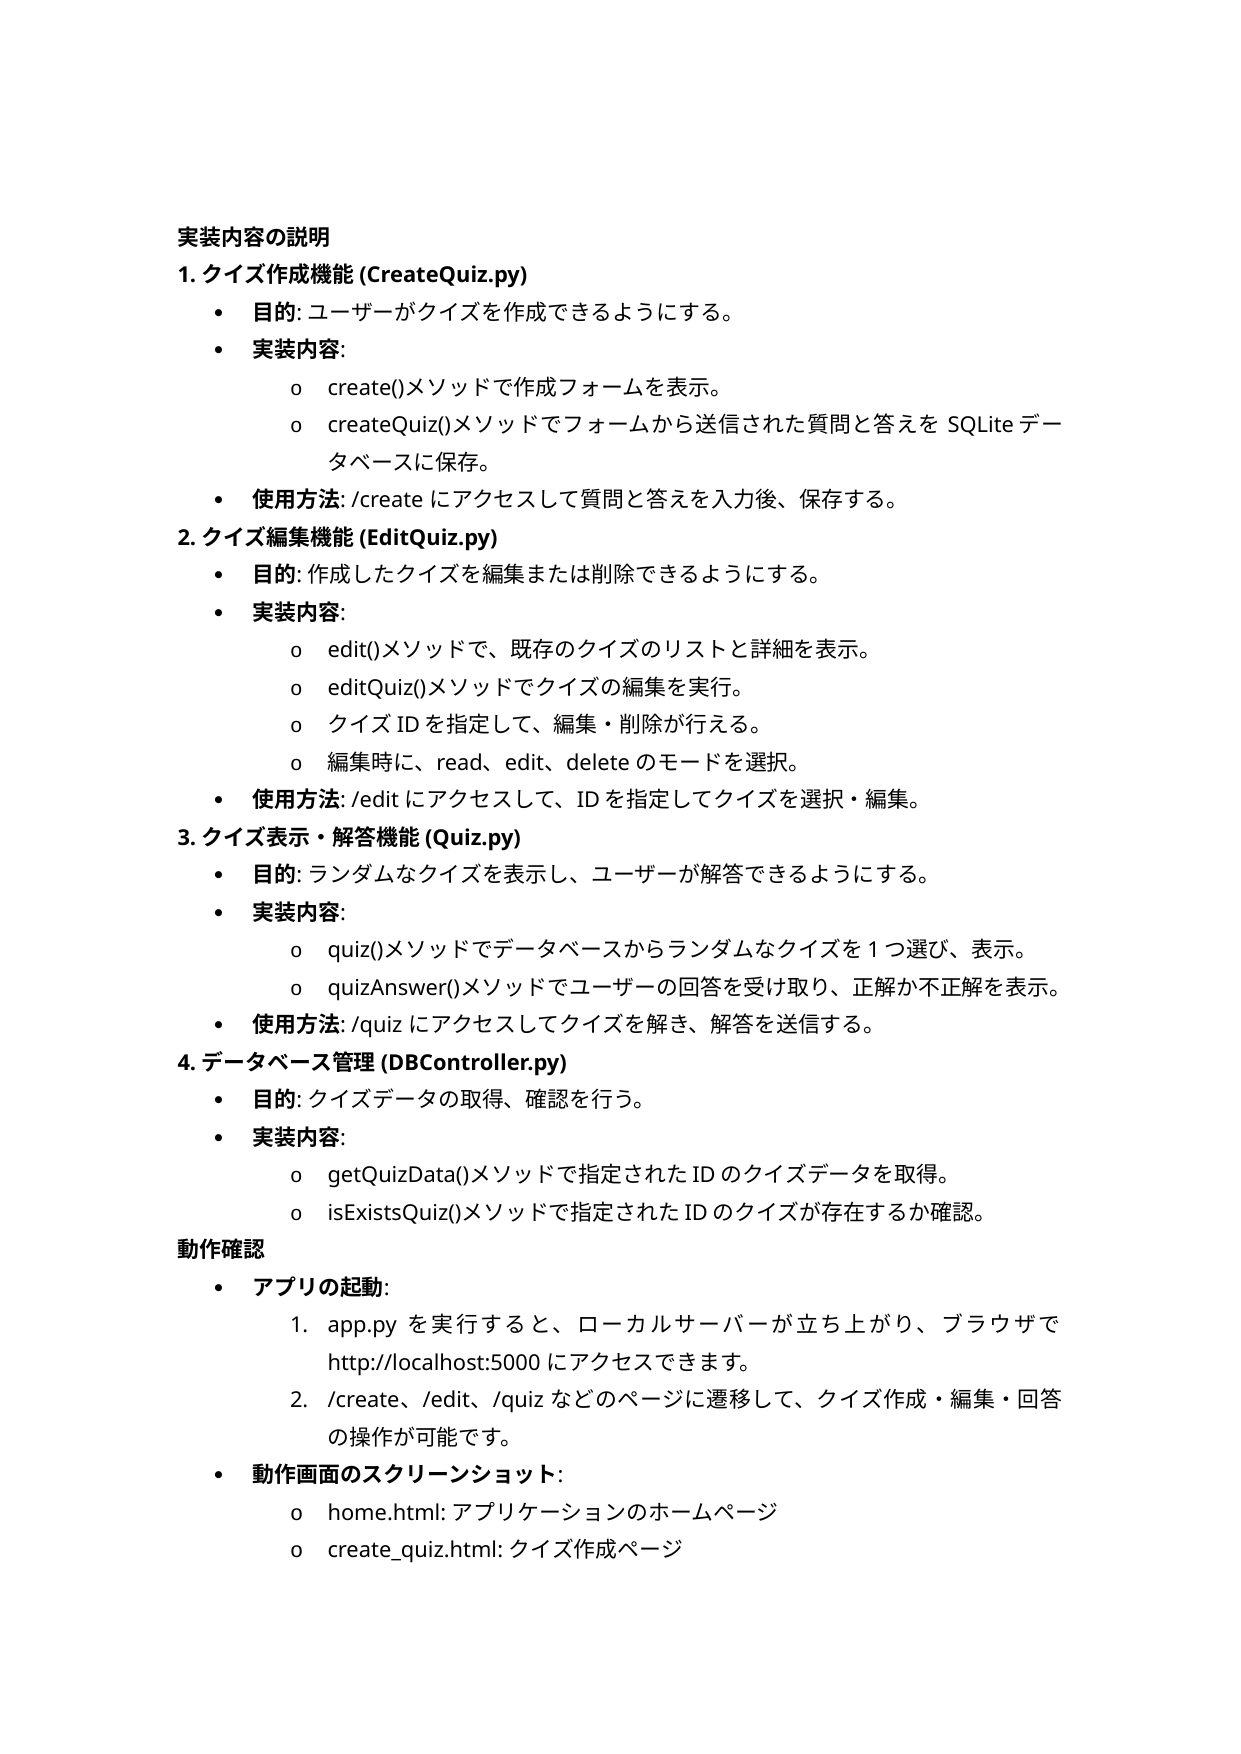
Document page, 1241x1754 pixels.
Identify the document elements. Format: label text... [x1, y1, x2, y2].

list edit()メソッドで、既存のクイズのリストと詳細を表示。 [290, 629, 1063, 667]
list 目的: ユーザーがクイズを作成できるようにする。 [215, 292, 1063, 329]
list create()メソッドで作成フォームを表示。 [290, 367, 1063, 404]
list 使用方法: /edit にアクセスして、IDを指定してクイズを選択・編集。 [215, 779, 1063, 817]
list クイズIDを指定して、編集・削除が行える。 [290, 704, 1063, 742]
list getQuizData()メソッドで指定されたIDのクイズデータを取得。 [290, 1154, 1063, 1192]
list 目的: 作成したクイズを編集または削除できるようにする。 [215, 554, 1063, 592]
list quizAnswer()メソッドでユーザーの回答を受け取り、正解か不正解を表示。 [290, 967, 1063, 1004]
list 実装内容: [215, 1117, 1063, 1154]
text 動作確認 [177, 1229, 1063, 1267]
list quiz()メソッドでデータベースからランダムなクイズを1つ選び、表示。 [290, 929, 1063, 967]
text 3. クイズ表示・解答機能 (Quiz.py) [177, 817, 1063, 854]
list 実装内容: [215, 892, 1063, 929]
list 動作画面のスクリーンショット: [215, 1454, 1063, 1492]
list isExistsQuiz()メソッドで指定されたIDのクイズが存在するか確認。 [290, 1192, 1063, 1229]
list 編集時に、read、edit、delete のモードを選択。 [290, 742, 1063, 779]
list 目的: ランダムなクイズを表示し、ユーザーが解答できるようにする。 [215, 854, 1063, 892]
list 実装内容: [215, 592, 1063, 629]
list home.html: アプリケーションのホームページ [290, 1492, 1063, 1529]
text 実装内容の説明 [177, 217, 1063, 254]
list 使用方法: /create にアクセスして質問と答えを入力後、保存する。 [215, 479, 1063, 517]
list /create、/edit、/quiz などのページに遷移して、クイズ作成・編集・回答の操作が可能です。 [290, 1379, 1063, 1454]
list 使用方法: /quiz にアクセスしてクイズを解き、解答を送信する。 [215, 1004, 1063, 1042]
text 2. クイズ編集機能 (EditQuiz.py) [177, 517, 1063, 554]
text 4. データベース管理 (DBController.py) [177, 1042, 1063, 1079]
list 実装内容: [215, 329, 1063, 367]
list create_quiz.html: クイズ作成ページ [290, 1529, 1063, 1567]
list アプリの起動: [215, 1267, 1063, 1304]
list editQuiz()メソッドでクイズの編集を実行。 [290, 667, 1063, 704]
list createQuiz()メソッドでフォームから送信された質問と答えをSQLiteデータベースに保存。 [290, 404, 1063, 479]
text 1. クイズ作成機能 (CreateQuiz.py) [177, 254, 1063, 292]
list 目的: クイズデータの取得、確認を行う。 [215, 1079, 1063, 1117]
list app.py を実行すると、ローカルサーバーが立ち上がり、ブラウザで http://localhost:5000 にアクセスできます。 [290, 1304, 1063, 1379]
